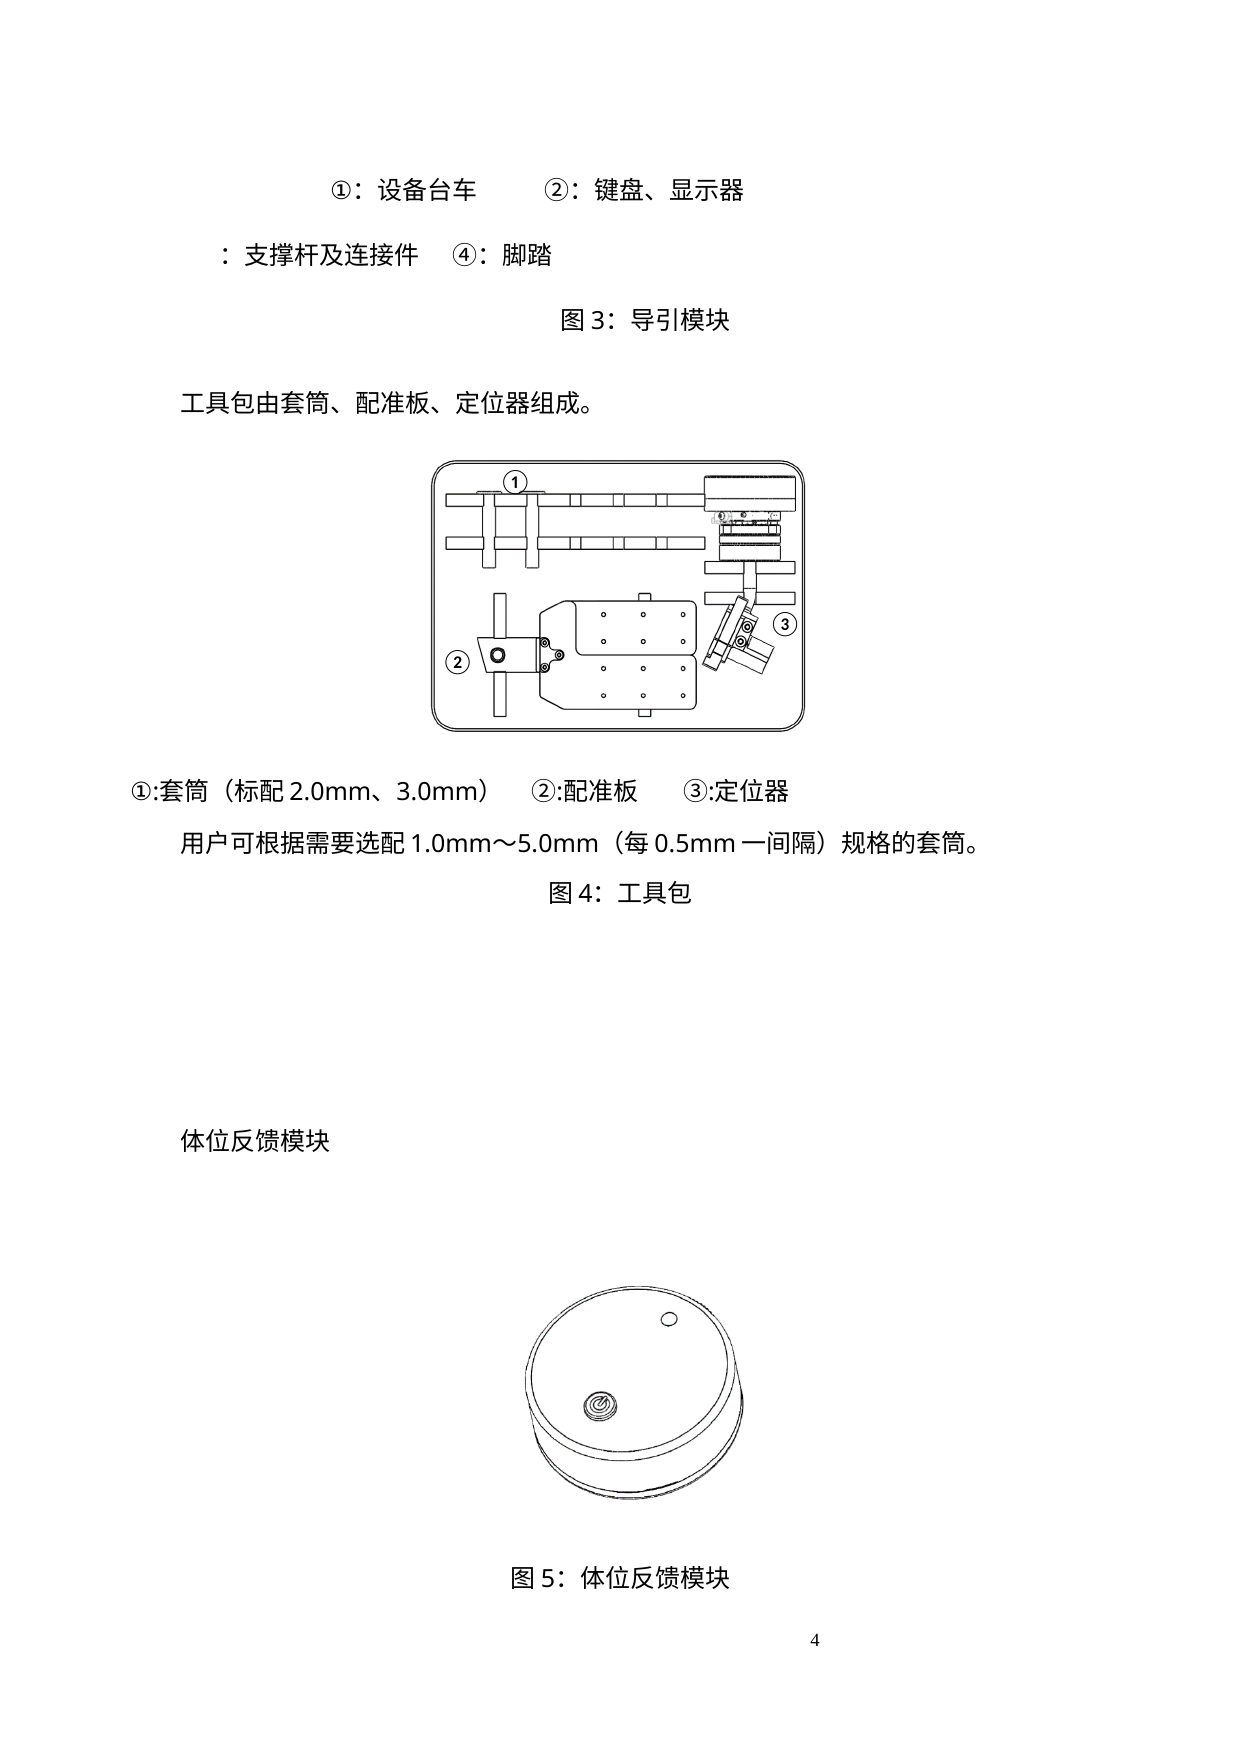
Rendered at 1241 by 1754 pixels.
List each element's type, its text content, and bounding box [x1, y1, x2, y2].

picture [498, 1271, 786, 1506]
text ①:套筒（标配2.0mm、3.0mm） ②:配准板 ③:定位器 [130, 757, 1110, 822]
text 图5：体位反馈模块 [130, 1544, 1110, 1609]
picture [423, 452, 817, 740]
text 体位反馈模块 [130, 1107, 1110, 1172]
text 用户可根据需要选配1.0mm～5.0mm（每0.5mm一间隔）规格的套筒。 [130, 822, 1110, 859]
text ：支撑杆及连接件 ④：脚踏 [130, 221, 1110, 286]
text ①：设备台车 ②：键盘、显示器 [130, 156, 1110, 221]
text 图3：导引模块 [130, 286, 1110, 351]
text 工具包由套筒、配准板、定位器组成。 [130, 369, 1110, 434]
text 图4：工具包 [130, 859, 1110, 924]
